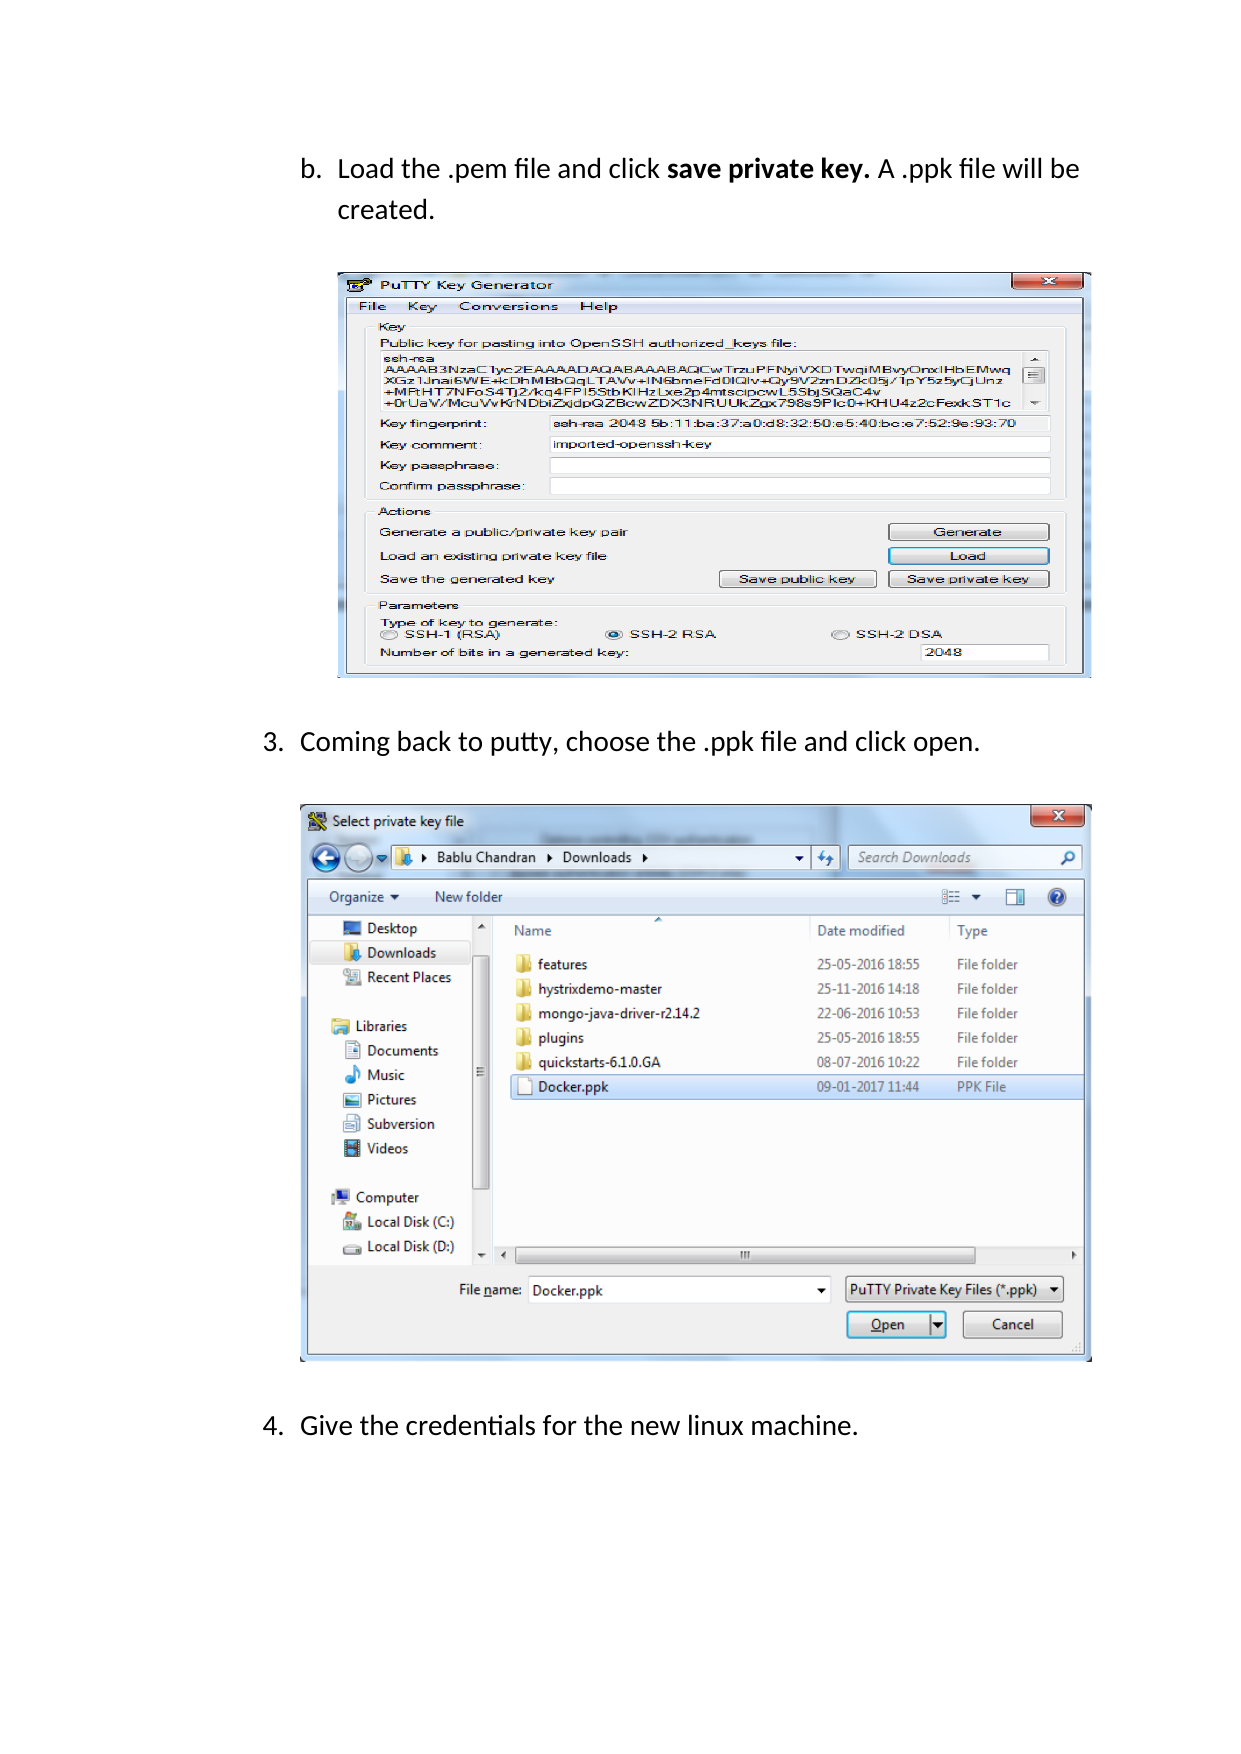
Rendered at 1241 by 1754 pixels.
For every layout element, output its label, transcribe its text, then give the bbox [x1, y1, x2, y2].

picture [337, 272, 1092, 678]
list Load the .pem file and click save private key. A .ppk file will be created. [300, 150, 1090, 227]
picture [300, 804, 1092, 1362]
list Coming back to putty, choose the .ppk file and click open. [262, 723, 1090, 758]
list Give the credentials for the new linux machine. [262, 1407, 1090, 1442]
